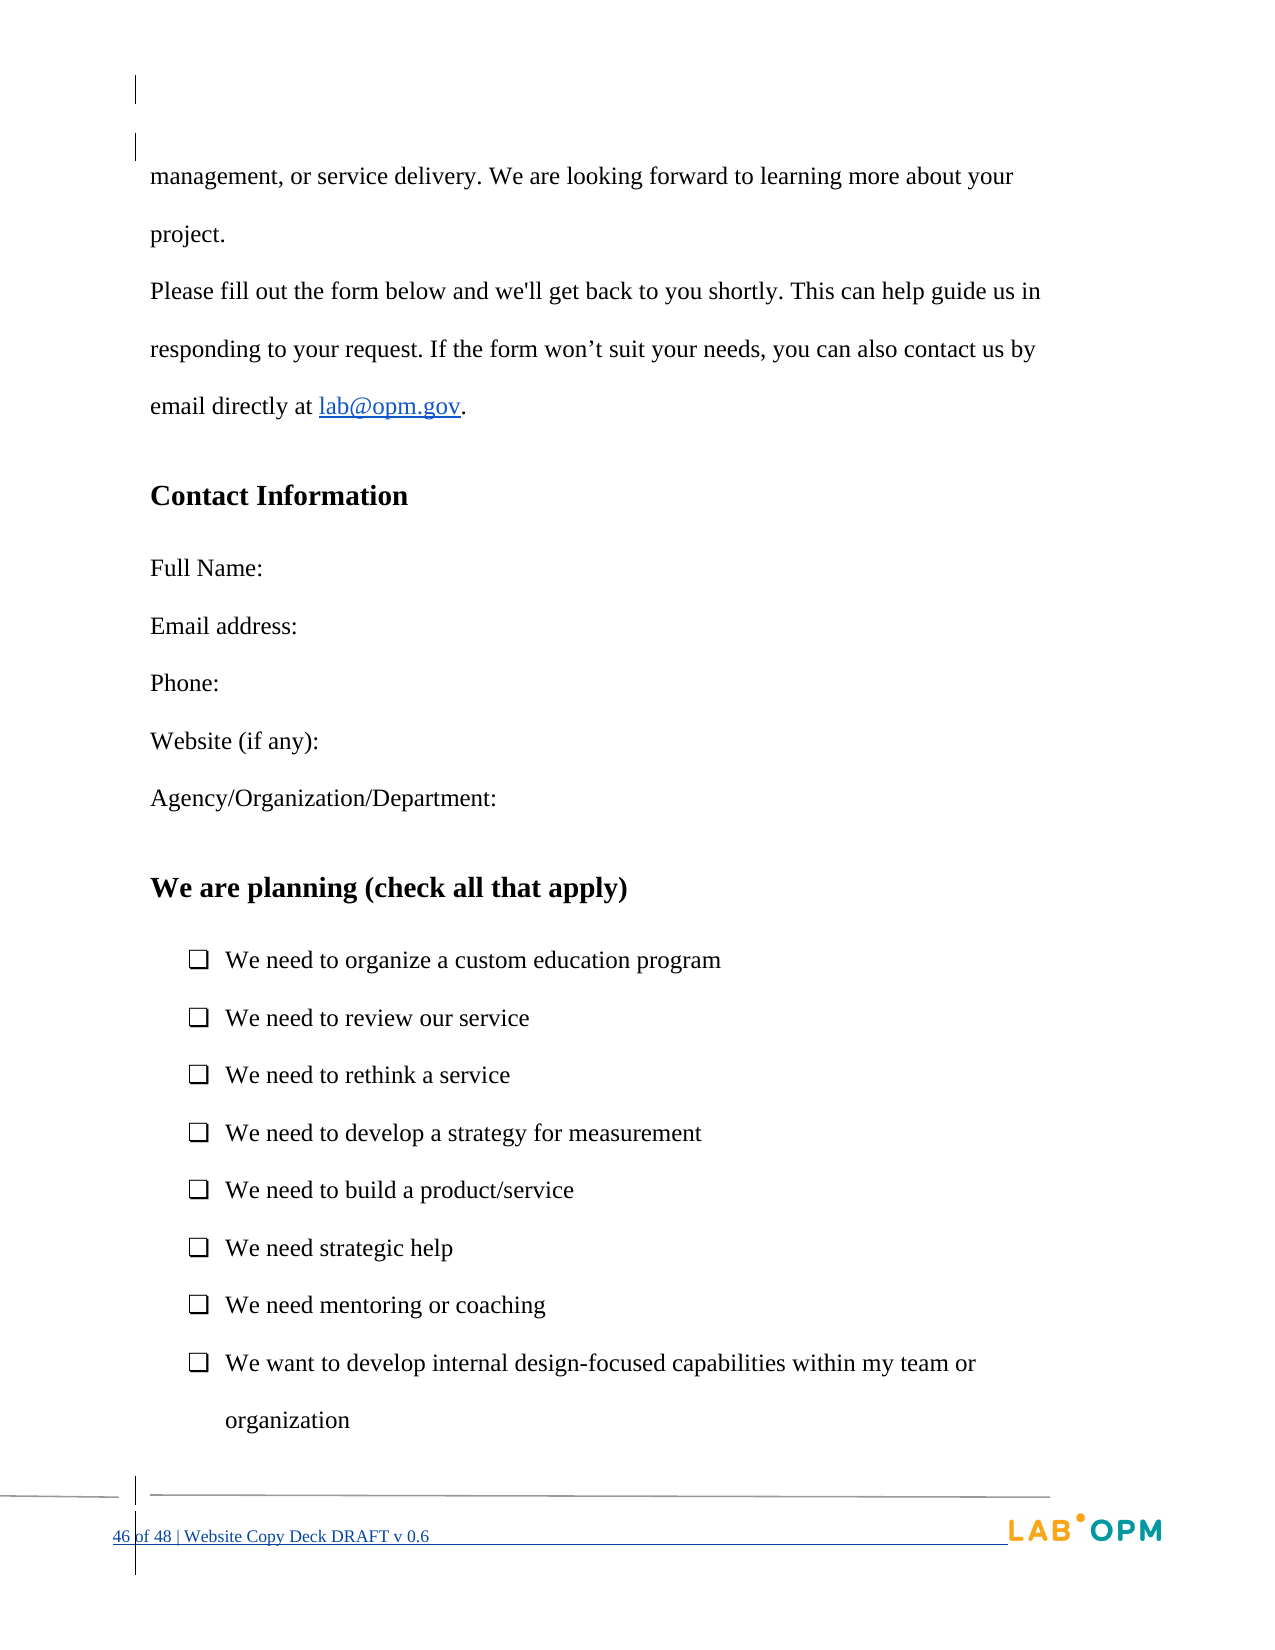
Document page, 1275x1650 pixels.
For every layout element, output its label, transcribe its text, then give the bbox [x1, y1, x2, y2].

list We need to build a product/service [187, 1175, 1050, 1204]
text Full Name: [150, 553, 1050, 582]
list We need mentoring or coaching [187, 1290, 1050, 1319]
list We need to review our service [187, 1003, 1050, 1032]
text Please fill out the form below and we'll get back to you shortly. This can help guide us in responding to your request. If the form won’t suit your needs, you can also contact us by email directly at lab@opm.gov. [150, 276, 1050, 420]
text Email address: [150, 611, 1050, 639]
list We need to organize a custom education program [187, 945, 1050, 974]
text Phone: [150, 668, 1050, 697]
list We want to develop internal design-focused capabilities within my team or organization [187, 1348, 1050, 1434]
list We need to rethink a service [187, 1060, 1050, 1089]
picture [1007, 1511, 1163, 1543]
text Agency/Organization/Department: [150, 783, 1050, 812]
subtitle We are planning (check all that apply) [150, 870, 1050, 903]
list We need strategic help [187, 1233, 1050, 1262]
subtitle Contact Information [150, 478, 1050, 511]
list We need to develop a strategy for measurement [187, 1118, 1050, 1147]
text Website (if any): [150, 726, 1050, 754]
